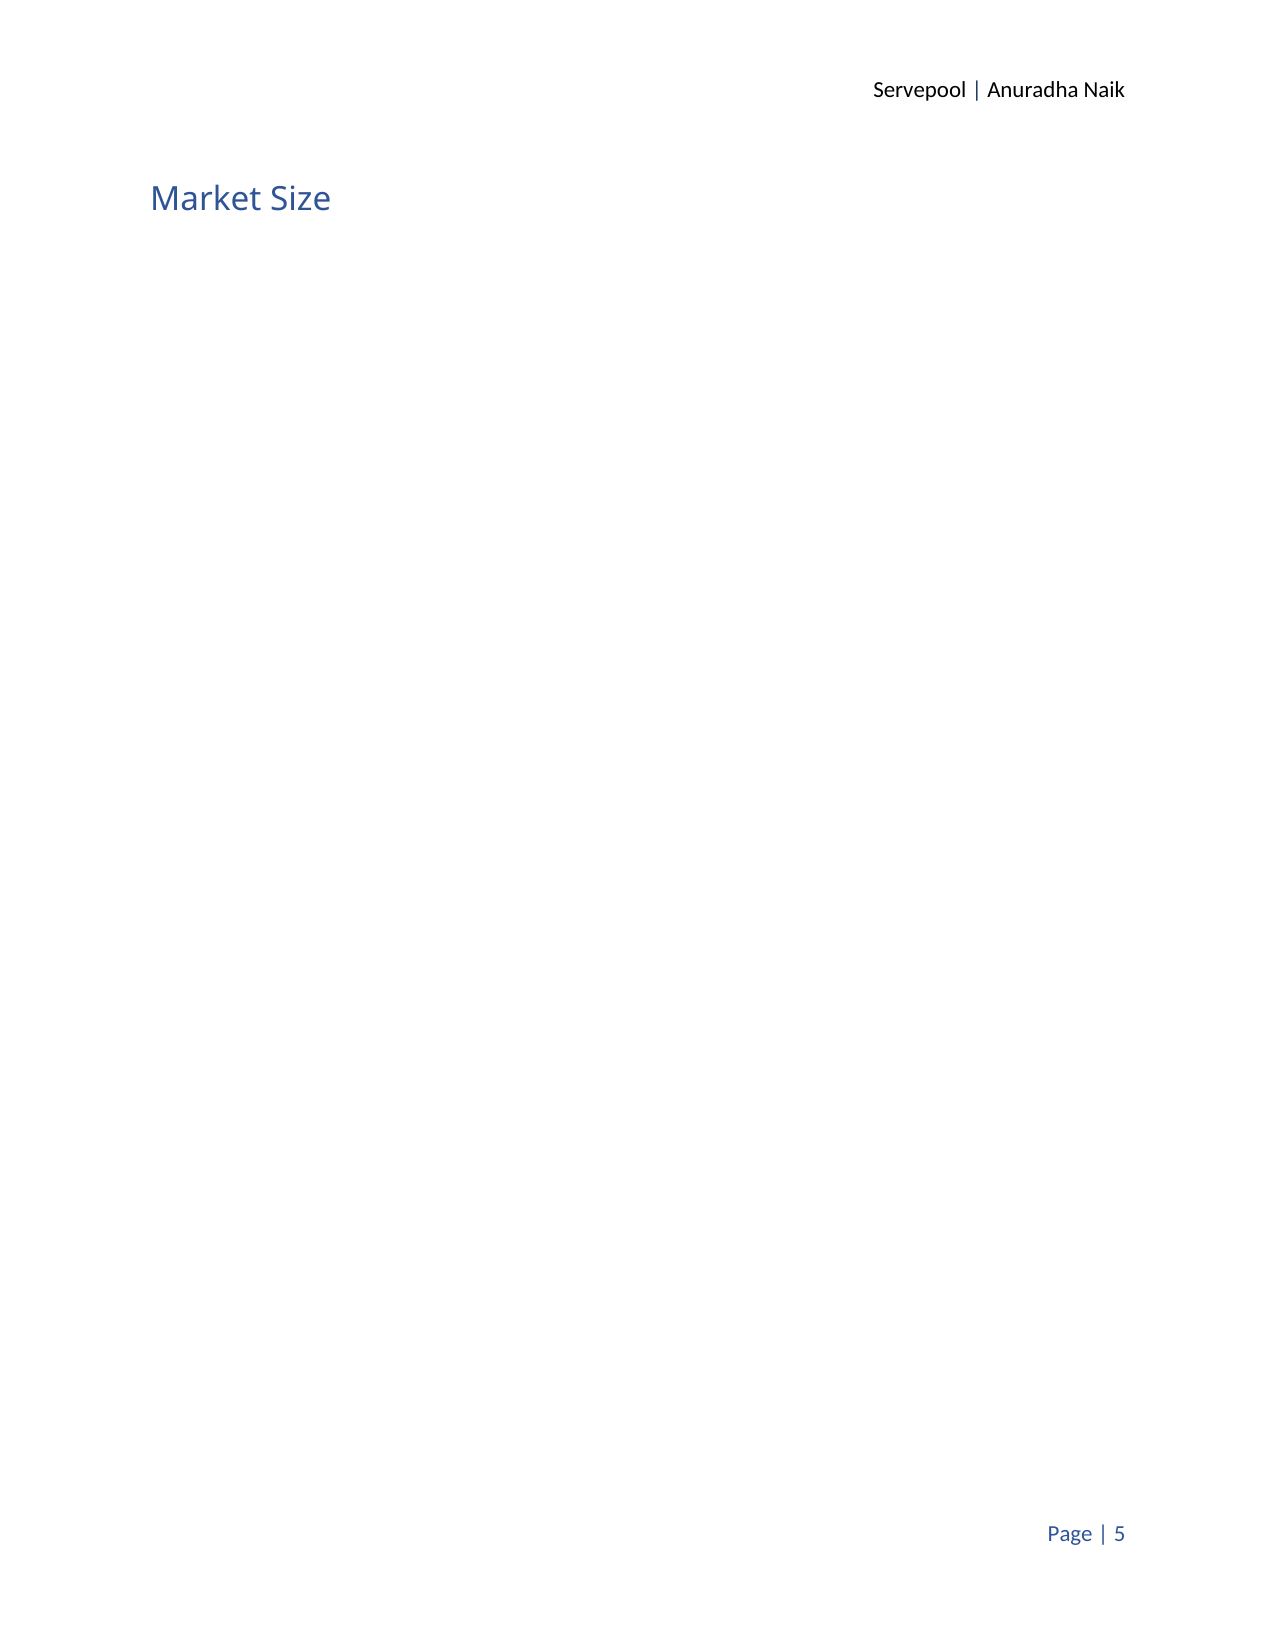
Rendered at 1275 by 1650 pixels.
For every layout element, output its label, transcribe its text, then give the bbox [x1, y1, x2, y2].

subtitle Market Size [150, 175, 1125, 220]
